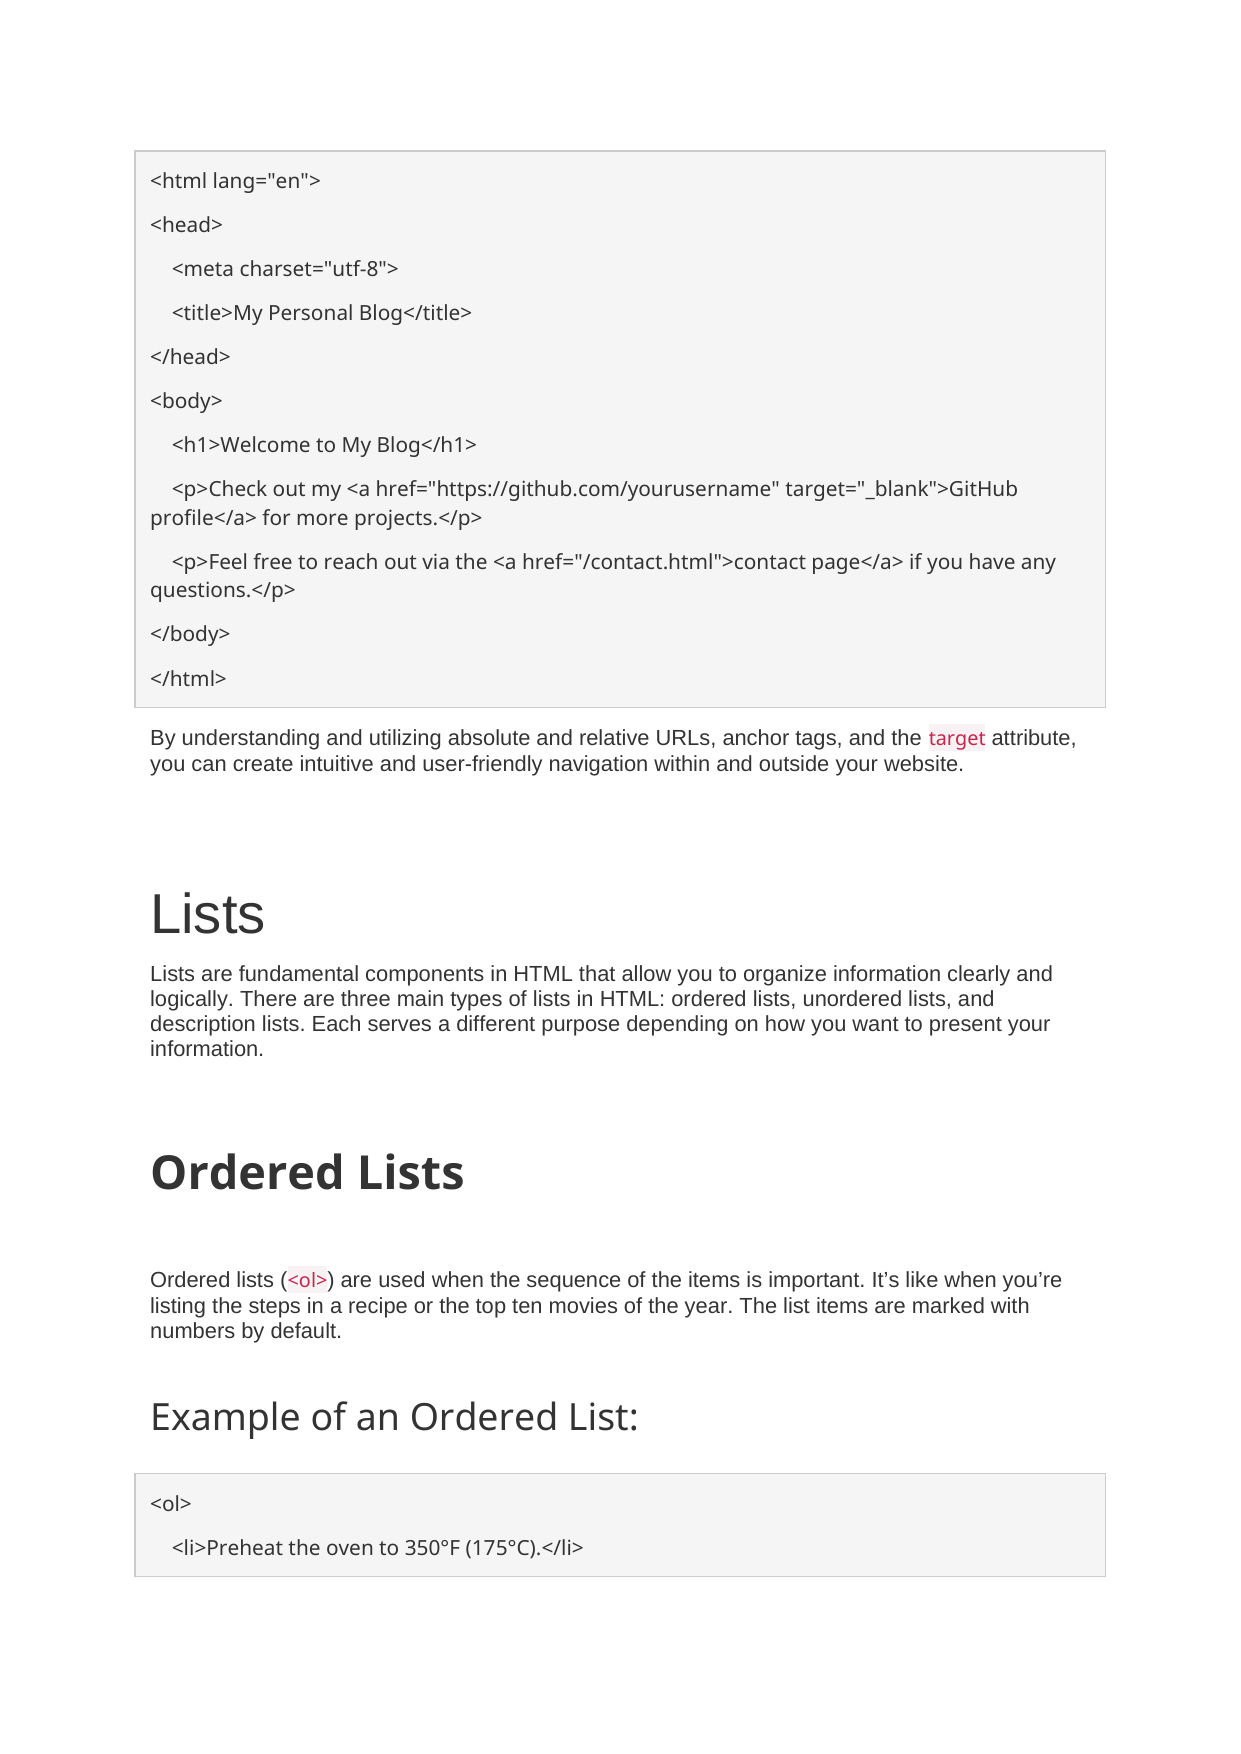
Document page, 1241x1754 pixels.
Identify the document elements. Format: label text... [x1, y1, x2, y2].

text <head> [136, 194, 1105, 238]
text <p>Check out my <a href="https://github.com/yourusername" target="_blank">GitHub profile</a> for more projects.</p> [136, 458, 1105, 531]
text Lists are fundamental components in HTML that allow you to organize information clearly and logically. There are three main types of lists in HTML: ordered lists, unordered lists, and description lists. Each serves a different purpose depending on how you want to present your information. [150, 961, 1090, 1062]
text <body> [136, 370, 1105, 414]
text <li>Preheat the oven to 350°F (175°C).</li> [136, 1517, 1105, 1576]
text <html lang="en"> [136, 152, 1105, 194]
text Ordered lists (<ol>) are used when the sequence of the items is important. It’s like when you’re listing the steps in a recipe or the top ten movies of the year. The list items are marked with numbers by default. [150, 1266, 1090, 1343]
text </body> [136, 603, 1105, 647]
text <h1>Welcome to My Blog</h1> [136, 414, 1105, 458]
subtitle Example of an Ordered List: [150, 1390, 1090, 1441]
text </head> [136, 326, 1105, 370]
text <title>My Personal Blog</title> [136, 282, 1105, 326]
text </html> [136, 647, 1105, 707]
text By understanding and utilizing absolute and relative URLs, anchor tags, and the target attribute, you can create intuitive and user-friendly navigation within and outside your website. [150, 724, 1090, 776]
subtitle Ordered Lists [150, 1140, 1090, 1203]
subtitle Lists [150, 880, 1090, 945]
text <meta charset="utf-8"> [136, 238, 1105, 282]
text <p>Feel free to reach out via the <a href="/contact.html">contact page</a> if you have any questions.</p> [136, 531, 1105, 603]
text <ol> [136, 1474, 1105, 1517]
